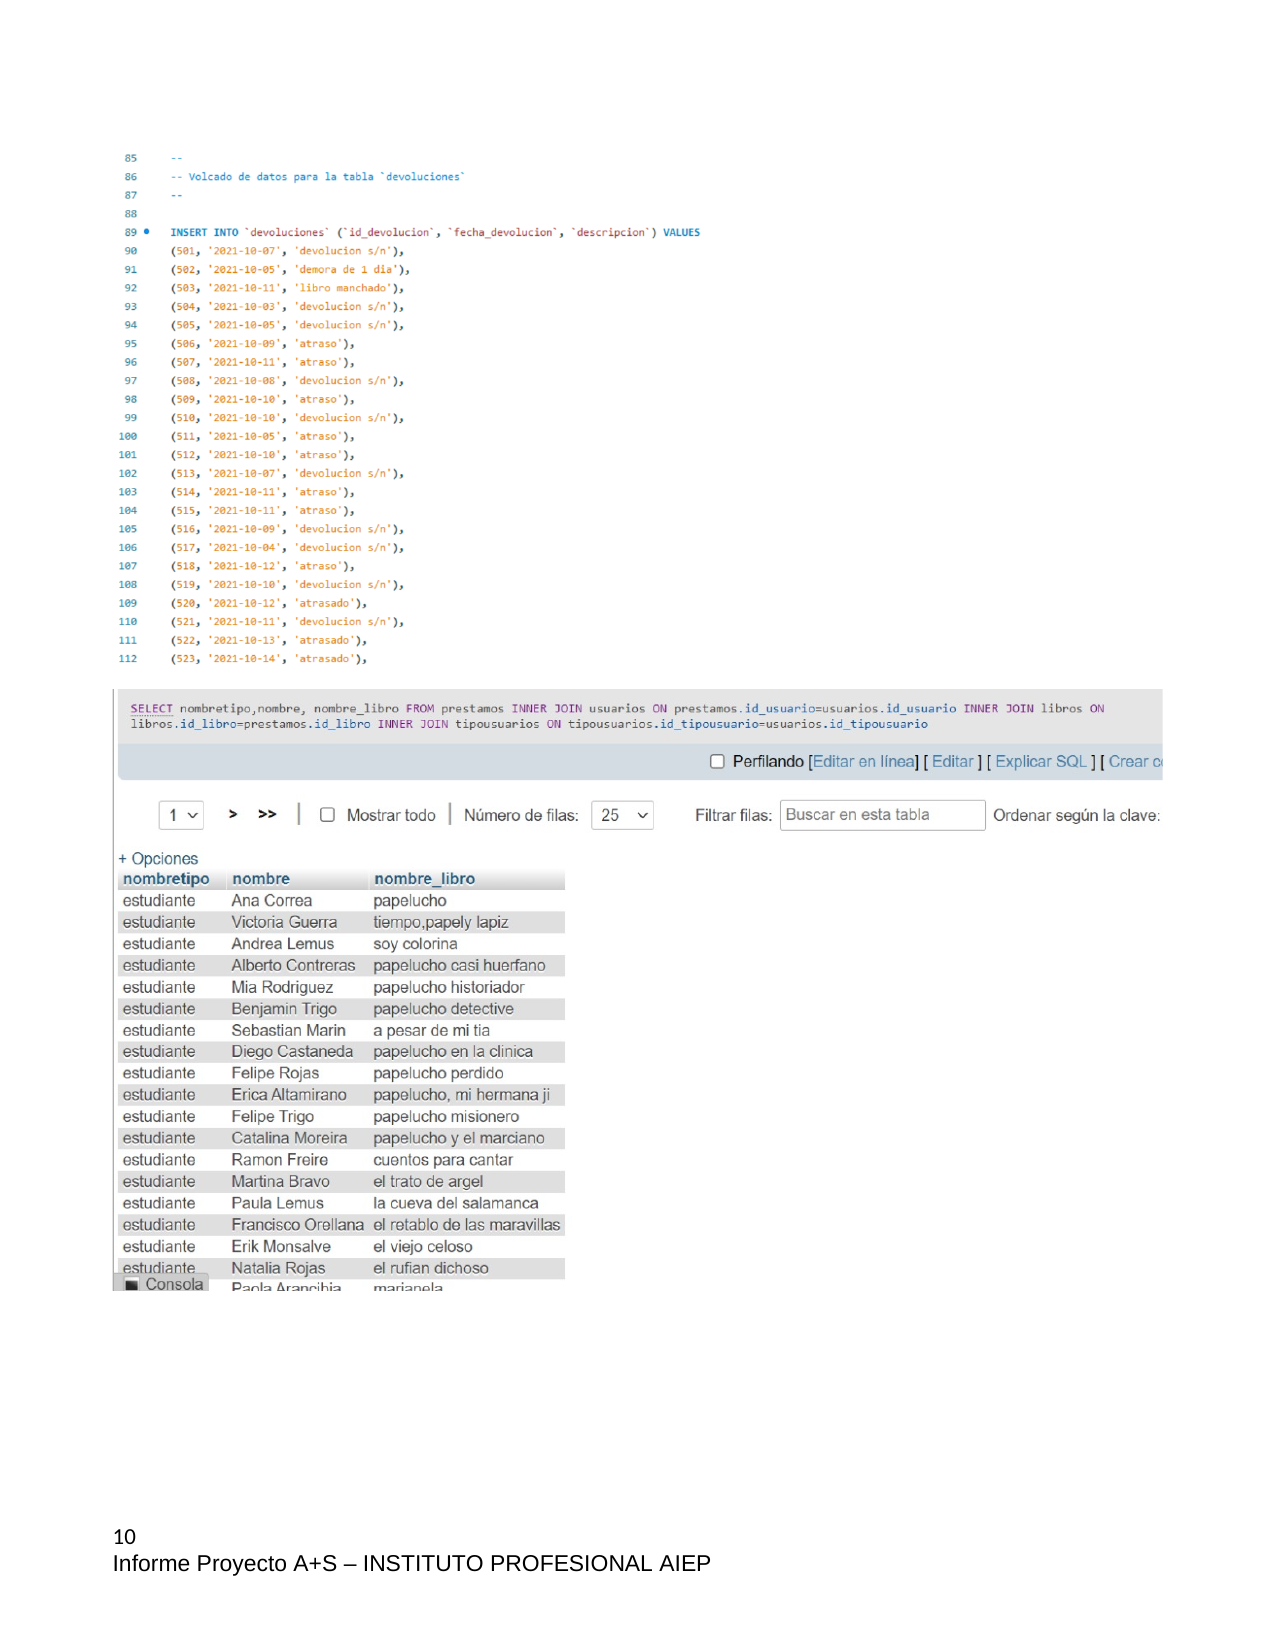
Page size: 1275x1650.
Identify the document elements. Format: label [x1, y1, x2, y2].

picture [112, 150, 1163, 669]
picture [112, 689, 1163, 1291]
